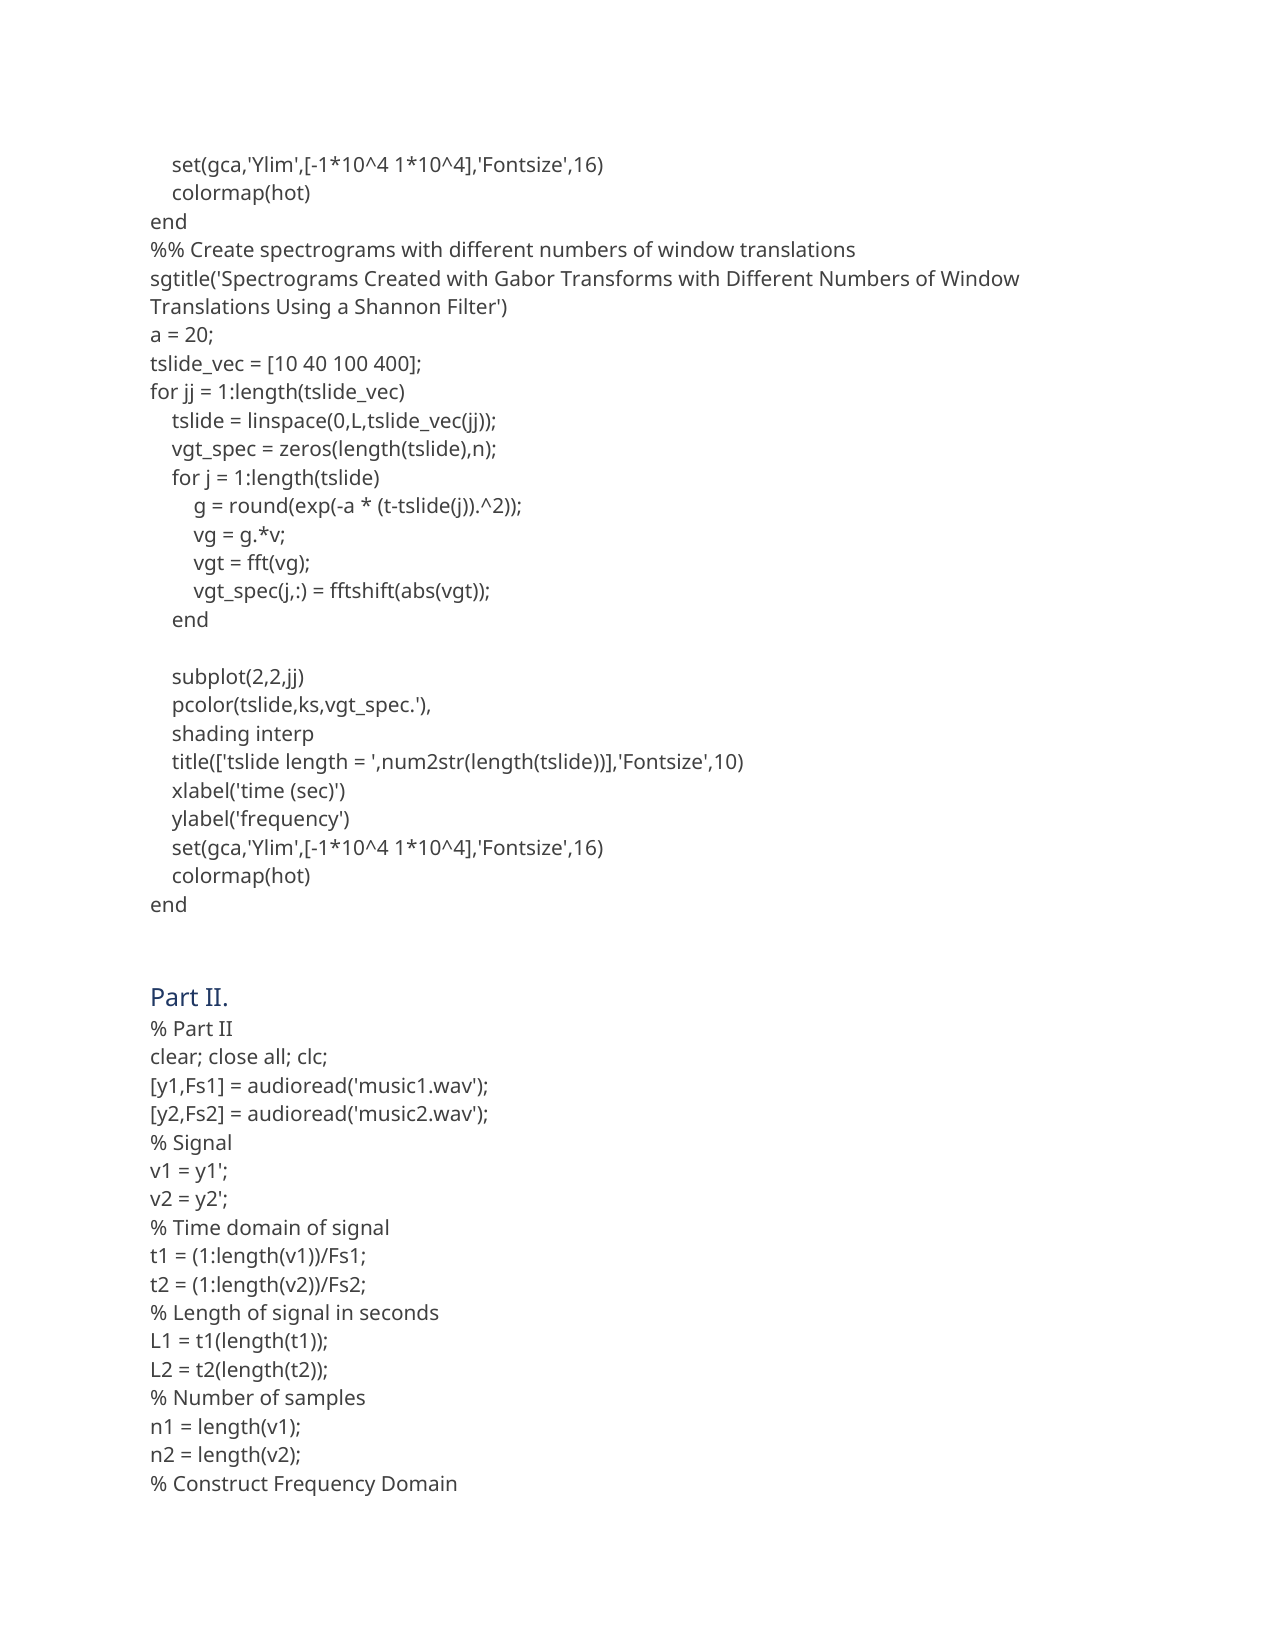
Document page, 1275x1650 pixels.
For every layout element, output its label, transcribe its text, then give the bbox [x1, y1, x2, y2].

text xlabel('time (sec)') [150, 776, 1125, 804]
subtitle Part II. [150, 980, 1125, 1014]
text set(gca,'Ylim',[-1*10^4 1*10^4],'Fontsize',16) [150, 833, 1125, 861]
text L1 = t1(length(t1)); [150, 1327, 1125, 1355]
text end [150, 890, 1125, 918]
text pcolor(tslide,ks,vgt_spec.'), [150, 691, 1125, 719]
text title(['tslide length = ',num2str(length(tslide))],'Fontsize',10) [150, 747, 1125, 776]
text sgtitle('Spectrograms Created with Gabor Transforms with Different Numbers of Window Translations Using a Shannon Filter') [150, 264, 1125, 321]
text vgt = fft(vg); [150, 548, 1125, 577]
text colormap(hot) [150, 178, 1125, 207]
text for j = 1:length(tslide) [150, 463, 1125, 491]
text t1 = (1:length(v1))/Fs1; [150, 1241, 1125, 1270]
text n2 = length(v2); [150, 1440, 1125, 1469]
text shading interp [150, 719, 1125, 747]
text v2 = y2'; [150, 1184, 1125, 1213]
text ylabel('frequency') [150, 804, 1125, 833]
text tslide_vec = [10 40 100 400]; [150, 349, 1125, 377]
text clear; close all; clc; [150, 1042, 1125, 1071]
text for jj = 1:length(tslide_vec) [150, 377, 1125, 406]
text L2 = t2(length(t2)); [150, 1355, 1125, 1383]
text vg = g.*v; [150, 520, 1125, 548]
text [y1,Fs1] = audioread('music1.wav'); [150, 1071, 1125, 1099]
text t2 = (1:length(v2))/Fs2; [150, 1270, 1125, 1298]
text v1 = y1'; [150, 1156, 1125, 1184]
text end [150, 207, 1125, 235]
text % Construct Frequency Domain [150, 1469, 1125, 1497]
text subplot(2,2,jj) [150, 662, 1125, 691]
text % Length of signal in seconds [150, 1298, 1125, 1327]
text % Time domain of signal [150, 1213, 1125, 1241]
text n1 = length(v1); [150, 1412, 1125, 1440]
text end [150, 605, 1125, 633]
text [y2,Fs2] = audioread('music2.wav'); [150, 1099, 1125, 1128]
text % Part II [150, 1014, 1125, 1042]
text vgt_spec = zeros(length(tslide),n); [150, 434, 1125, 463]
text colormap(hot) [150, 861, 1125, 890]
text tslide = linspace(0,L,tslide_vec(jj)); [150, 406, 1125, 434]
text a = 20; [150, 321, 1125, 349]
text vgt_spec(j,:) = fftshift(abs(vgt)); [150, 577, 1125, 605]
text g = round(exp(-a * (t-tslide(j)).^2)); [150, 491, 1125, 520]
text % Signal [150, 1128, 1125, 1156]
text % Number of samples [150, 1383, 1125, 1412]
text %% Create spectrograms with different numbers of window translations [150, 235, 1125, 264]
text set(gca,'Ylim',[-1*10^4 1*10^4],'Fontsize',16) [150, 150, 1125, 178]
